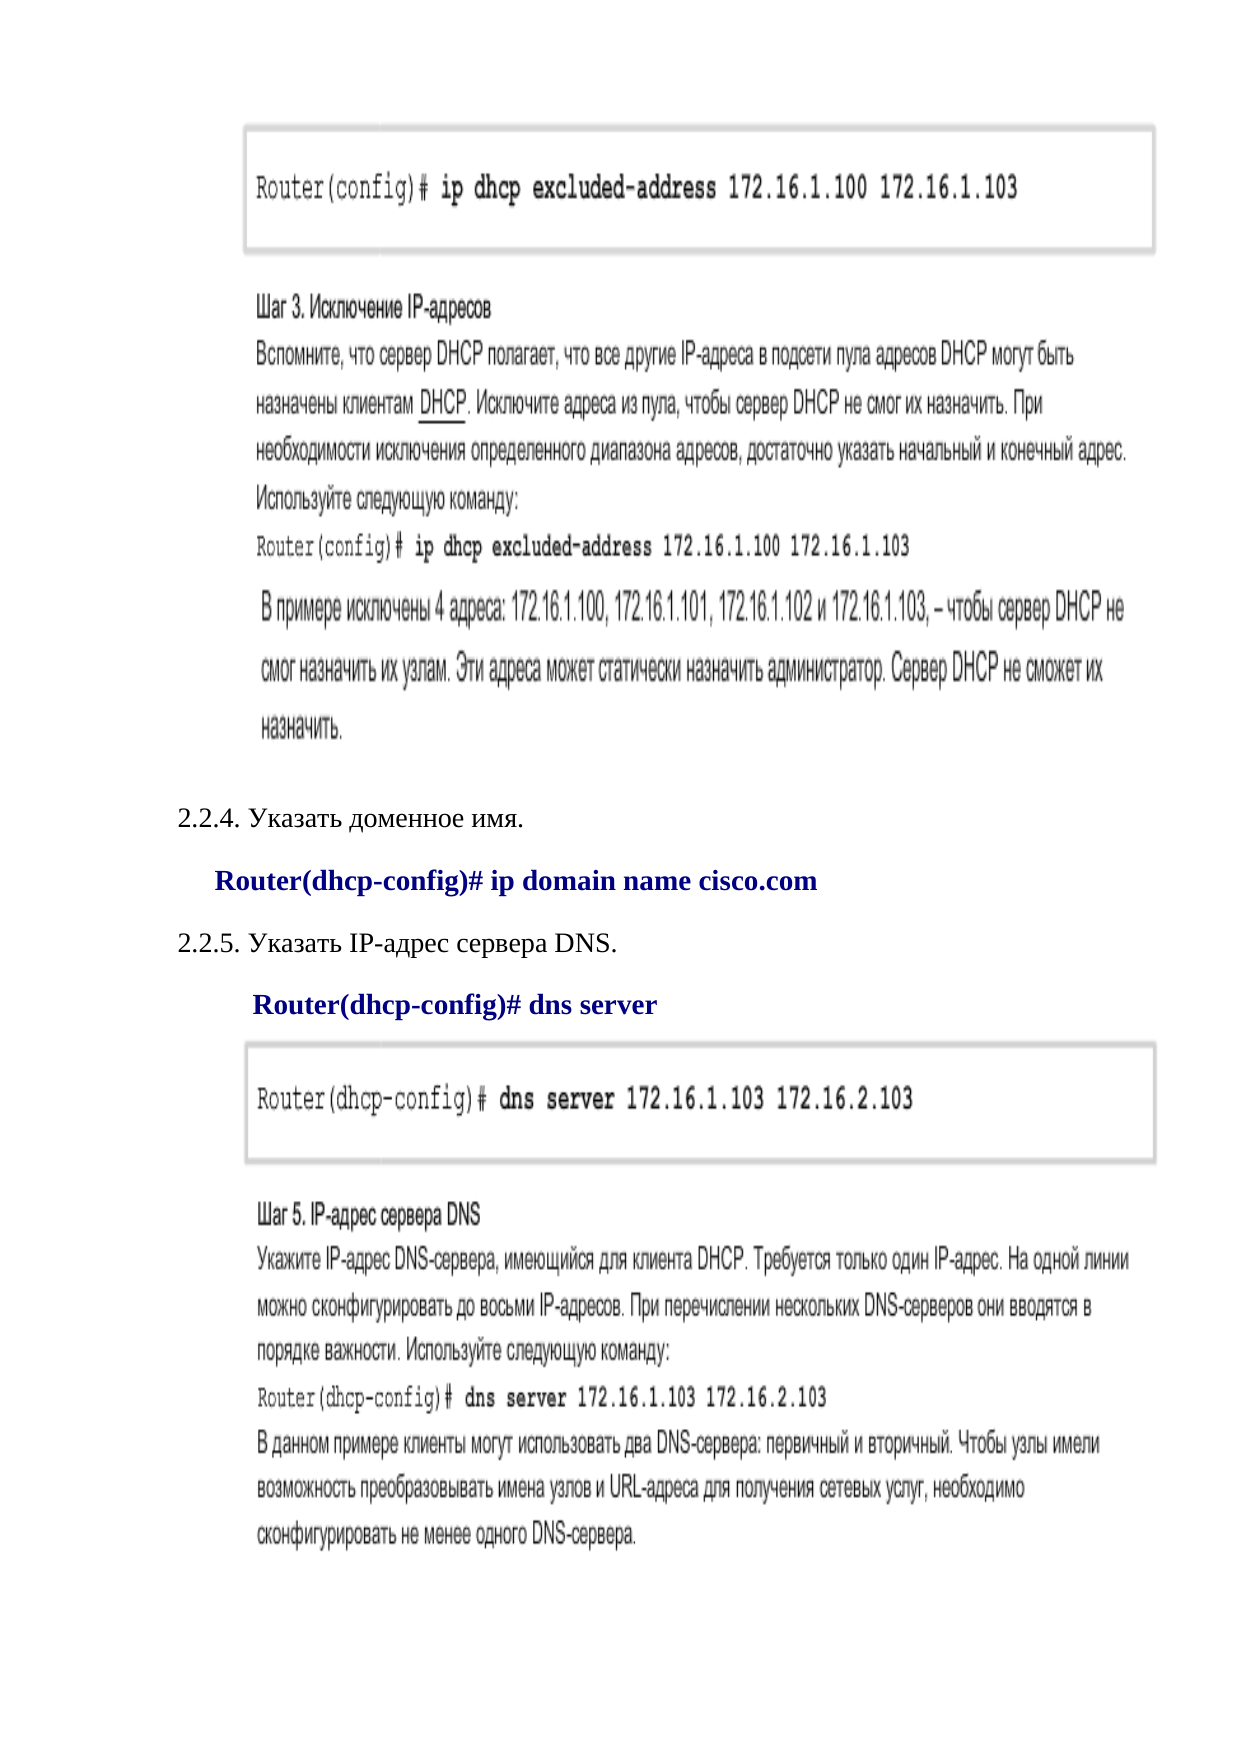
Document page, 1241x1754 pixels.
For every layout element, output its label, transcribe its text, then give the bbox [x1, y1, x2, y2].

text Router(dhcp-config)# dns server [252, 987, 1152, 1021]
picture [214, 1021, 1189, 1593]
text Router(dhcp-config)# ip domain name cisco.com [214, 863, 1152, 897]
subtitle 2.2.5. Указать IP-адрес сервера DNS. [177, 926, 1152, 958]
subtitle 2.2.4. Указать доменное имя. [177, 802, 1152, 834]
picture [214, 118, 1193, 773]
